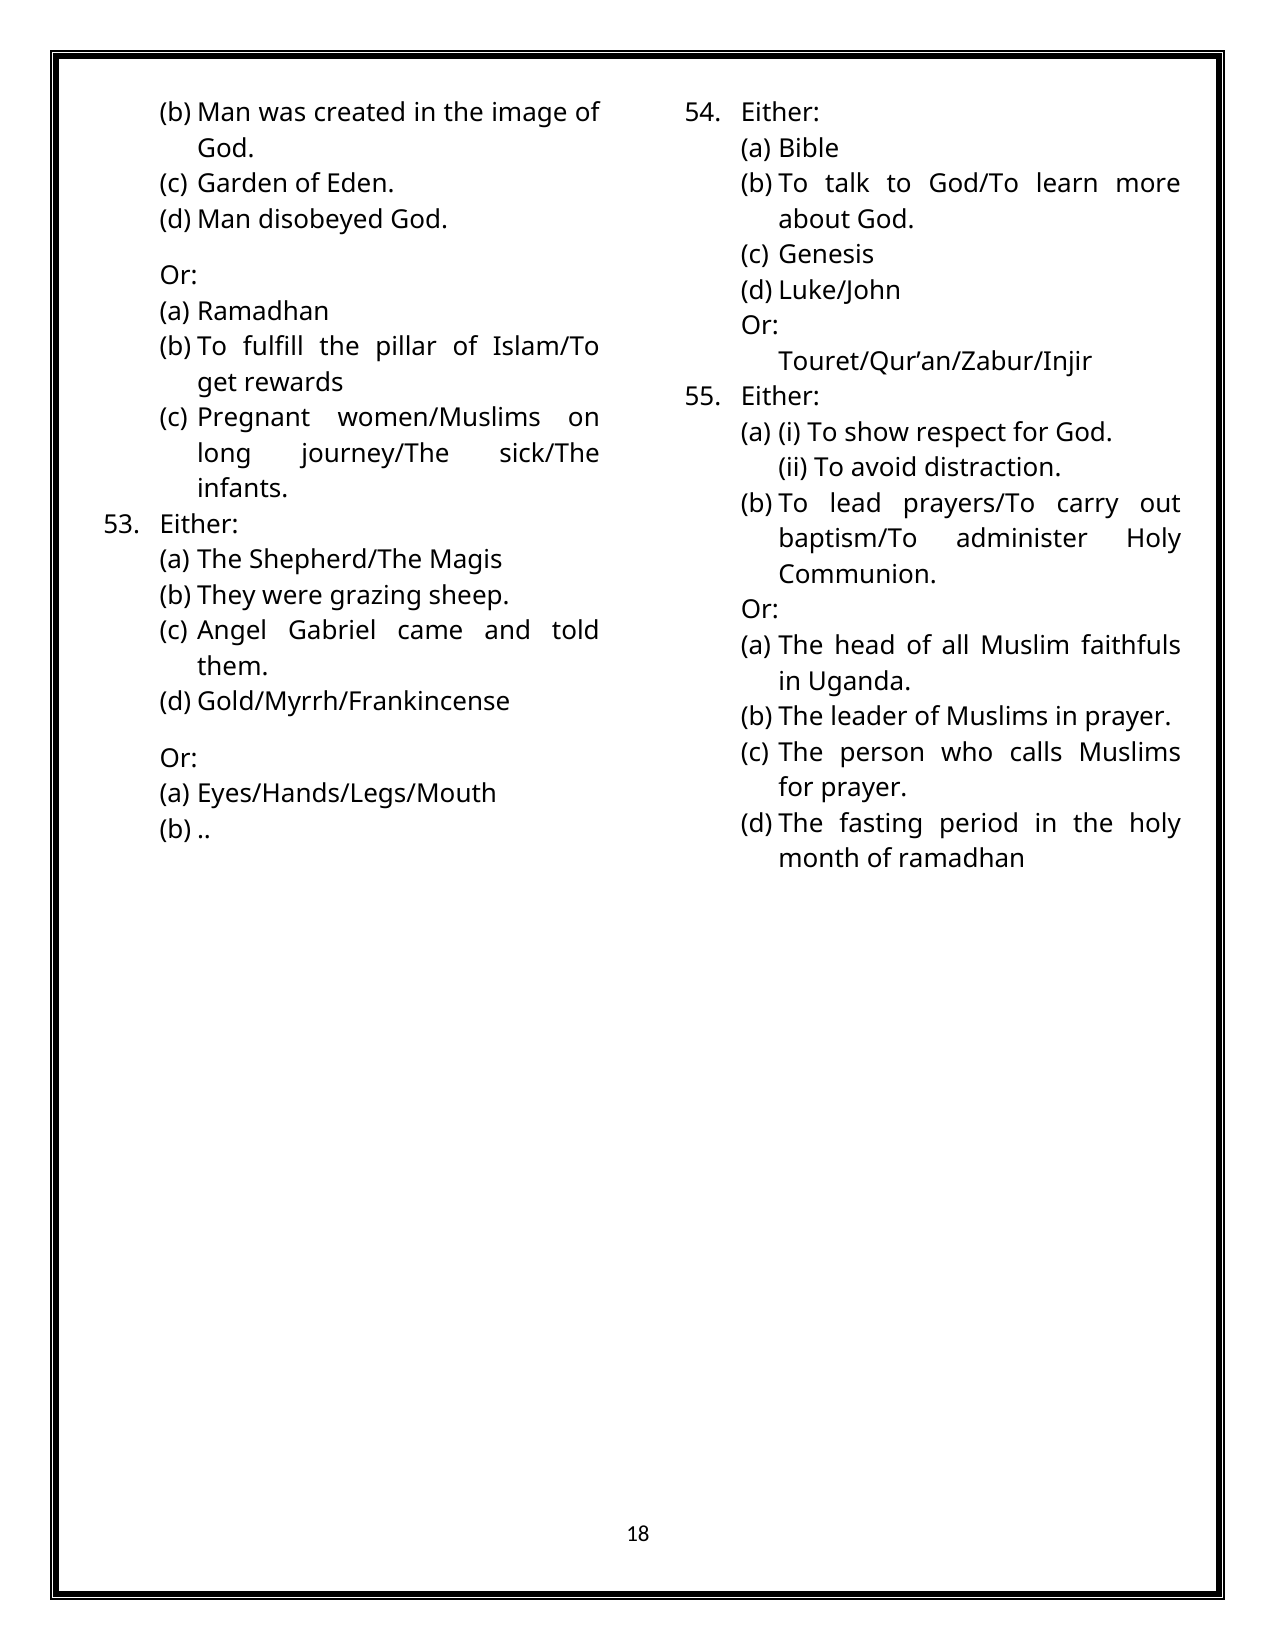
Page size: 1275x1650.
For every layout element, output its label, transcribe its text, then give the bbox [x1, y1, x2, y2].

text Or: [159, 739, 600, 775]
list Either: [103, 505, 600, 541]
list The person who calls Muslims for prayer. [741, 733, 1181, 804]
list Eyes/Hands/Legs/Mouth [159, 775, 600, 810]
text Or: [159, 257, 600, 292]
list The head of all Muslim faithfuls in . [741, 627, 1181, 698]
list Man was created in the image of God. [159, 94, 600, 165]
list To fulfill the pillar of Islam/To get rewards [159, 328, 600, 399]
list Either: [684, 378, 1181, 413]
list Either: [684, 94, 1181, 129]
list Pregnant women/Muslims on long journey/The sick/The infants. [159, 399, 600, 505]
list To lead prayers/To carry out baptism/To administer Holy Communion. [741, 484, 1181, 591]
list The fasting period in the holy month of ramadhan [741, 804, 1181, 875]
list Gold/Myrrh/Frankincense [159, 683, 600, 718]
list .. [159, 810, 600, 846]
list Garden of Eden. [159, 165, 600, 200]
list Ramadhan [159, 292, 600, 328]
list (i) To show respect for God. [741, 413, 1181, 449]
list (ii) To avoid distraction. [778, 449, 1181, 484]
text Or: [741, 307, 1181, 342]
list Genesis [741, 236, 1181, 271]
list Bible [741, 129, 1181, 165]
list Man disobeyed God. [159, 200, 600, 236]
list Luke/John [741, 271, 1181, 307]
list To talk to God/To learn more about God. [741, 165, 1181, 236]
list The leader of Muslims in prayer. [741, 698, 1181, 733]
list The Shepherd/The Magis [159, 541, 600, 576]
text Or: [741, 591, 1181, 627]
list They were grazing sheep. [159, 576, 600, 612]
list came and told them. [159, 612, 600, 683]
list Touret/Qur’an/Zabur/Injir [778, 342, 1181, 378]
